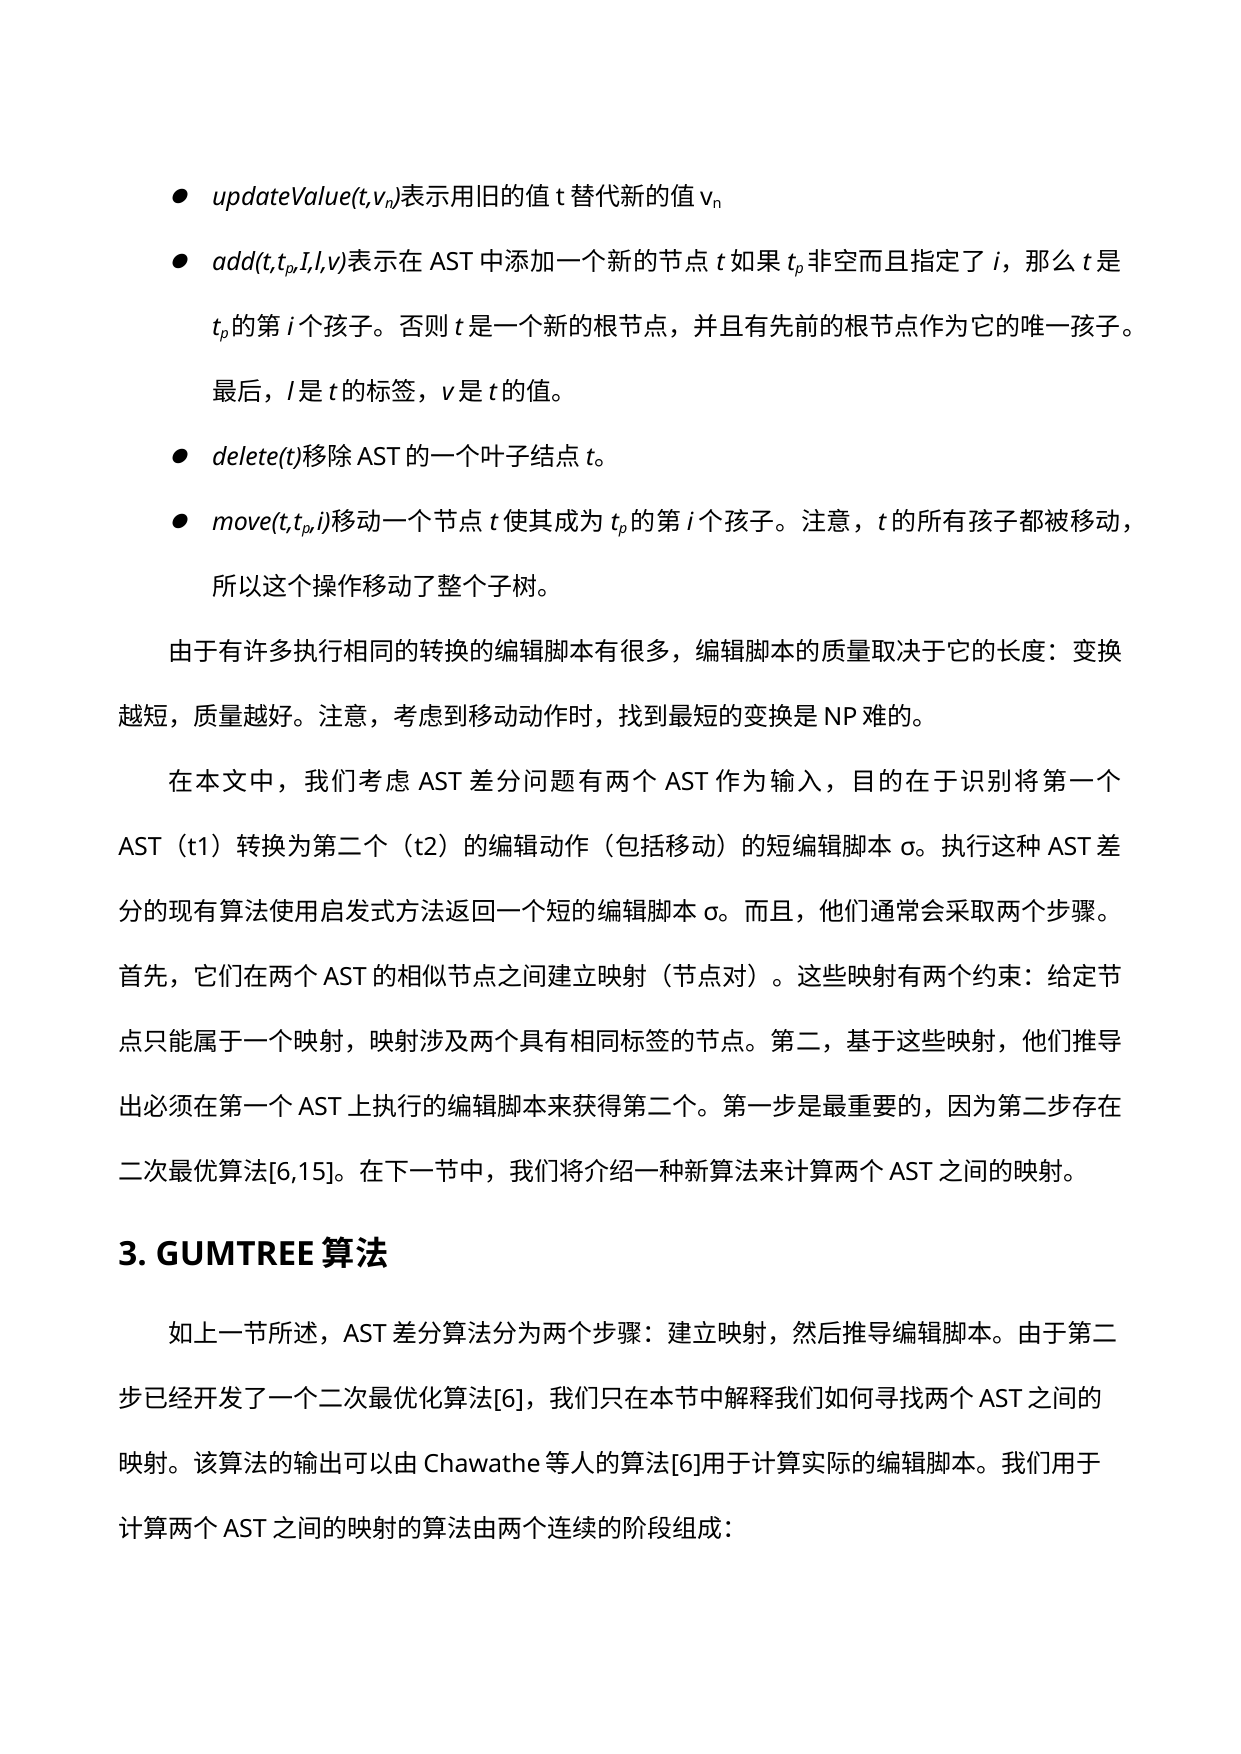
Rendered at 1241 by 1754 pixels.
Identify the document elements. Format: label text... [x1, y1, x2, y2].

list GUMTREE算法 [118, 1218, 1122, 1283]
text 由于有许多执行相同的转换的编辑脚本有很多，编辑脚本的质量取决于它的长度：变换越短，质量越好。注意，考虑到移动动作时，找到最短的变换是NP难的。 [118, 617, 1122, 747]
list move(t,tp,i)移动一个节点t使其成为tp的第i个孩子。注意，t的所有孩子都被移动，所以这个操作移动了整个子树。 [168, 487, 1122, 617]
list add(t,tp,I,l,v)表示在AST中添加一个新的节点t如果tp非空而且指定了i，那么t是tp的第i个孩子。否则t是一个新的根节点，并且有先前的根节点作为它的唯一孩子。最后，l是t的标签，v是t的值。 [168, 227, 1122, 422]
text 在本文中，我们考虑AST差分问题有两个AST作为输入，目的在于识别将第一个AST（t1）转换为第二个（t2）的编辑动作（包括移动）的短编辑脚本σ。执行这种AST差分的现有算法使用启发式方法返回一个短的编辑脚本σ。而且，他们通常会采取两个步骤。首先，它们在两个AST的相似节点之间建立映射（节点对）。这些映射有两个约束：给定节点只能属于一个映射，映射涉及两个具有相同标签的节点。第二，基于这些映射，他们推导出必须在第一个AST上执行的编辑脚本来获得第二个。第一步是最重要的，因为第二步存在二次最优算法[6,15]。在下一节中，我们将介绍一种新算法来计算两个AST之间的映射。 [118, 747, 1122, 1202]
list updateValue(t,vn)表示用旧的值t替代新的值vn [168, 162, 1122, 227]
text 如上一节所述，AST差分算法分为两个步骤：建立映射，然后推导编辑脚本。由于第二步已经开发了一个二次最优化算法[6]，我们只在本节中解释我们如何寻找两个AST之间的映射。该算法的输出可以由Chawathe等人的算法[6]用于计算实际的编辑脚本。我们用于计算两个AST之间的映射的算法由两个连续的阶段组成： [118, 1299, 1122, 1559]
list delete(t)移除AST的一个叶子结点t。 [168, 422, 1122, 487]
